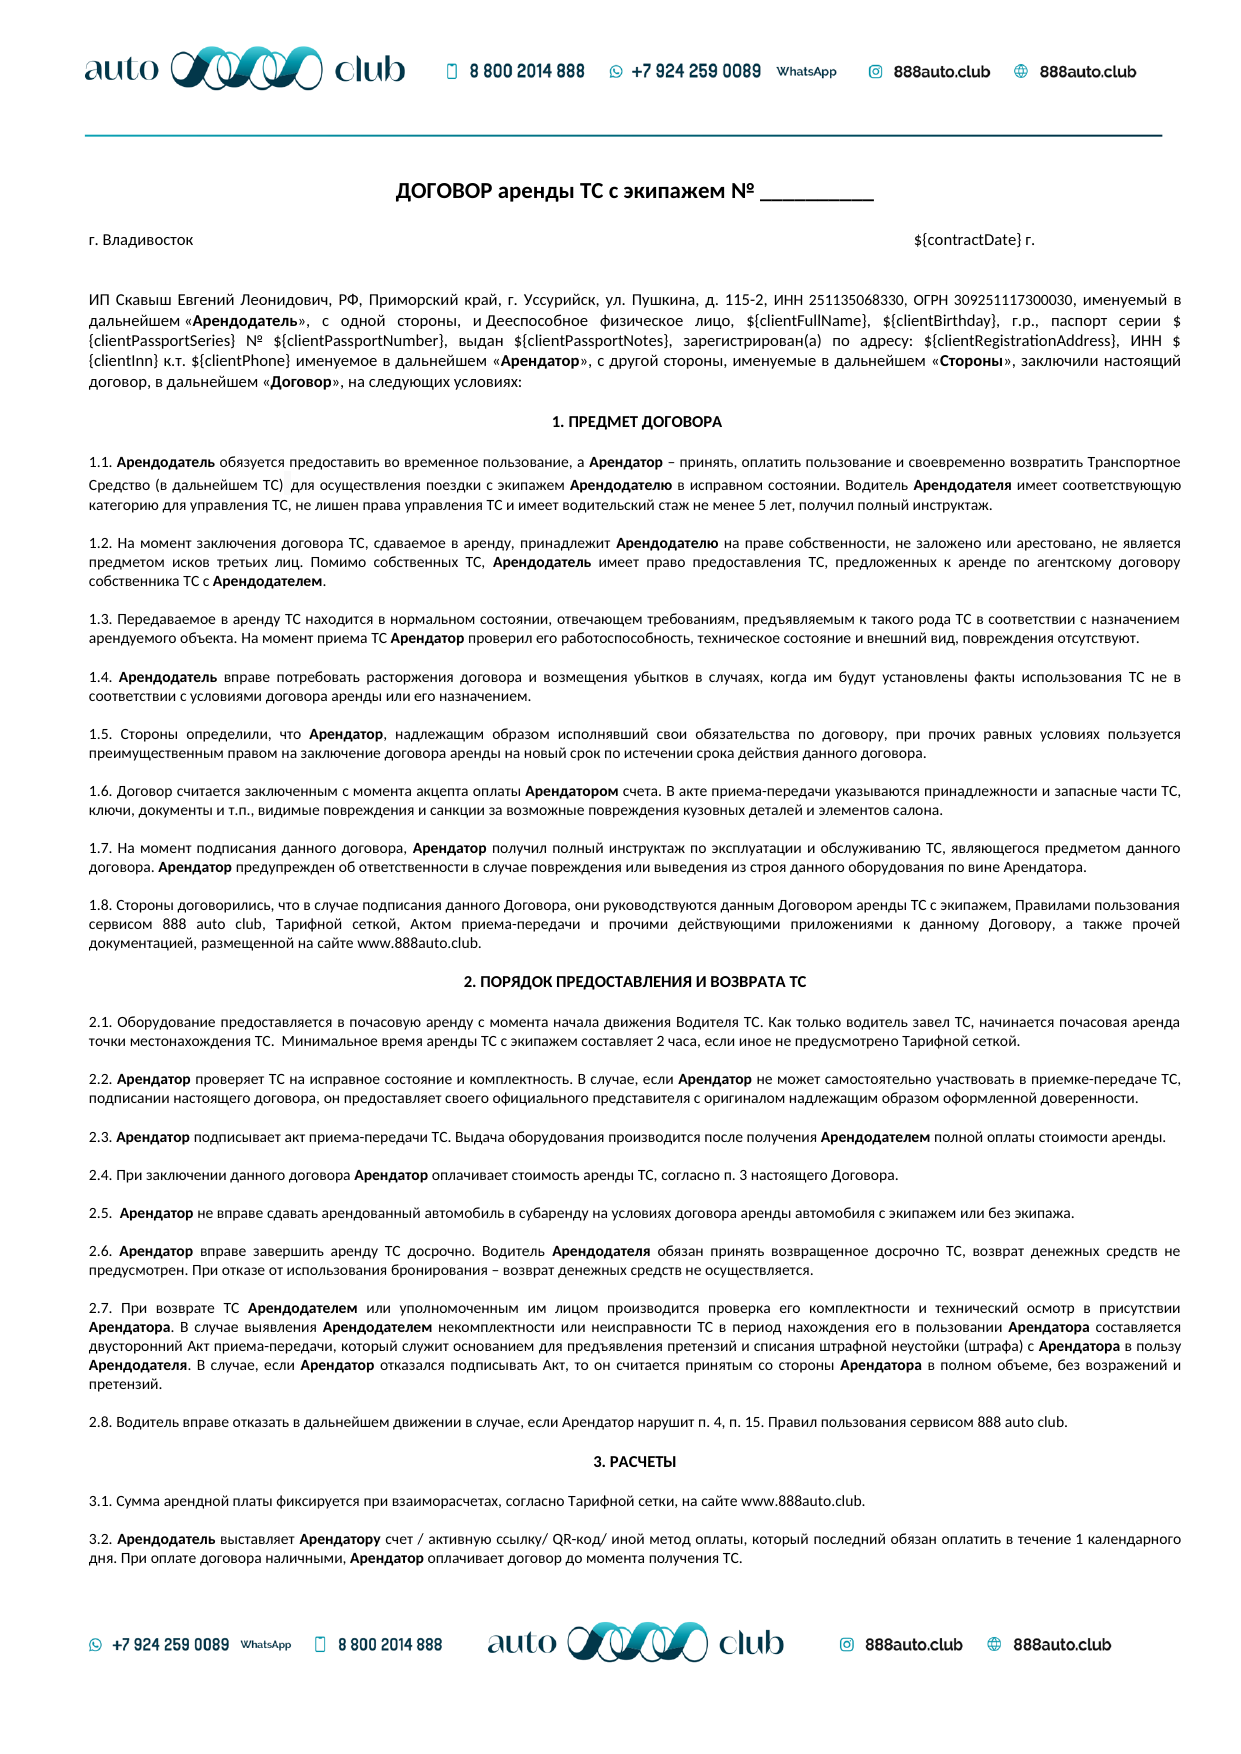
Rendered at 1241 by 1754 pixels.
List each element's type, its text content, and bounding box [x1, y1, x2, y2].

text 2.1. Оборудование предоставляется в почасовую аренду с момента начала движения Водителя ТС. Как только водитель завел ТС, начинается почасовая аренда точки местонахождения ТС. Минимальное время аренды ТС с экипажем составляет 2 часа, если иное не предусмотрено Тарифной сеткой. [89, 1012, 1181, 1051]
text 3. РАСЧЕТЫ [89, 1451, 1181, 1471]
text 2.8. Водитель вправе отказать в дальнейшем движении в случае, если Арендатор нарушит п. 4, п. 15. Правил пользования сервисом 888 auto club. [89, 1413, 1181, 1432]
picture [88, 1608, 1183, 1676]
text 2.2. Арендатор проверяет ТС на исправное состояние и комплектность. В случае, если Арендатор не может самостоятельно участвовать в приемке-передаче ТС, подписании настоящего договора, он предоставляет своего официального представителя с оригиналом надлежащим образом оформленной доверенности. [89, 1069, 1181, 1108]
text 1.1. Арендодатель обязуется предоставить во временное пользование, а Арендатор – принять, оплатить пользование и своевременно возвратить Транспортное Средство (в дальнейшем ТС) для осуществления поездки с экипажем Арендодателю в исправном состоянии. Водитель Арендодателя имеет соответствующую категорию для управления ТС, не лишен права управления ТС и имеет водительский стаж не менее 5 лет, получил полный инструктаж. [89, 452, 1181, 514]
text 3.2. Арендодатель выставляет Арендатору счет / активную ссылку/ QR-код/ иной метод оплаты, который последний обязан оплатить в течение 1 календарного дня. При оплате договора наличными, Арендатор оплачивает договор до момента получения ТС. [89, 1529, 1181, 1568]
text 1. ПРЕДМЕТ ДОГОВОРА [89, 412, 1181, 432]
text ИП Скавыш Евгений Леонидович, РФ, Приморский край, г. Уссурийск, ул. Пушкина, д. 115-2, ИНН 251135068330, ОГРН 309251117300030, именуемый в дальнейшем «Арендодатель», с одной стороны, и Дееспособное физическое лицо, ${clientFullName}, ${clientBirthday}, г.р., паспорт серии ${clientPassportSeries} № ${clientPassportNumber}, выдан ${clientPassportNotes}, зарегистрирован(а) по адресу: ${clientRegistrationAddress}, ИНН ${clientInn} к.т. ${clientPhone} именуемое в дальнейшем «Арендатор», с другой стороны, именуемые в дальнейшем «Стороны», заключили настоящий договор, в дальнейшем «Договор», на следующих условиях: [89, 290, 1181, 391]
text 2. ПОРЯДОК ПРЕДОСТАВЛЕНИЯ И ВОЗВРАТА ТС [89, 972, 1181, 992]
text ДОГОВОР аренды ТС с экипажем № __________ [89, 176, 1181, 204]
text 1.7. На момент подписания данного договора, Арендатор получил полный инструктаж по эксплуатации и обслуживанию ТС, являющегося предметом данного договора. Арендатор предупрежден об ответственности в случае повреждения или выведения из строя данного оборудования по вине Арендатора. [89, 838, 1181, 876]
text 1.8. Стороны договорились, что в случае подписания данного Договора, они руководствуются данным Договором аренды ТС с экипажем, Правилами пользования сервисом 888 auto club, Тарифной сеткой, Актом приема-передачи и прочими действующими приложениями к данному Договору, а также прочей документацией, размещенной на сайте www.888auto.club. [89, 896, 1181, 953]
text 2.3. Арендатор подписывает акт приема-передачи ТС. Выдача оборудования производится после получения Арендодателем полной оплаты стоимости аренды. [89, 1127, 1181, 1146]
text 1.5. Стороны определили, что Арендатор, надлежащим образом исполнявший свои обязательства по договору, при прочих равных условиях пользуется преимущественным правом на заключение договора аренды на новый срок по истечении срока действия данного договора. [89, 724, 1181, 762]
text 2.4. При заключении данного договора Арендатор оплачивает стоимость аренды ТС, согласно п. 3 настоящего Договора. [89, 1165, 1181, 1184]
text 1.4. Арендодатель вправе потребовать расторжения договора и возмещения убытков в случаях, когда им будут установлены факты использования ТС не в соответствии с условиями договора аренды или его назначением. [89, 667, 1181, 705]
text г. Владивосток ${contractDate} г. [89, 229, 1181, 249]
text 3.1. Сумма арендной платы фиксируется при взаиморасчетах, согласно Тарифной сетки, на сайте www.888auto.club. [89, 1491, 1181, 1511]
text 2.6. Арендатор вправе завершить аренду ТС досрочно. Водитель Арендодателя обязан принять возвращенное досрочно ТС, возврат денежных средств не предусмотрен. При отказе от использования бронирования – возврат денежных средств не осуществляется. [89, 1241, 1181, 1279]
picture [84, 27, 1163, 138]
text 2.5. Арендатор не вправе сдавать арендованный автомобиль в субаренду на условиях договора аренды автомобиля с экипажем или без экипажа. [89, 1203, 1181, 1222]
text 1.6. Договор считается заключенным с момента акцепта оплаты Арендатором счета. В акте приема-передачи указываются принадлежности и запасные части ТС, ключи, документы и т.п., видимые повреждения и санкции за возможные повреждения кузовных деталей и элементов салона. [89, 781, 1181, 819]
text 1.3. Передаваемое в аренду ТС находится в нормальном состоянии, отвечающем требованиям, предъявляемым к такого рода ТС в соответствии с назначением арендуемого объекта. На момент приема ТС Арендатор проверил его работоспособность, техническое состояние и внешний вид, повреждения отсутствуют. [89, 609, 1181, 648]
text 1.2. На момент заключения договора ТС, сдаваемое в аренду, принадлежит Арендодателю на праве собственности, не заложено или арестовано, не является предметом исков третьих лиц. Помимо собственных ТС, Арендодатель имеет право предоставления ТС, предложенных к аренде по агентскому договору собственника ТС с Арендодателем. [89, 533, 1181, 591]
text 2.7. При возврате ТС Арендодателем или уполномоченным им лицом производится проверка его комплектности и технический осмотр в присутствии Арендатора. В случае выявления Арендодателем некомплектности или неисправности ТС в период нахождения его в пользовании Арендатора составляется двусторонний Акт приема-передачи, который служит основанием для предъявления претензий и списания штрафной неустойки (штрафа) с Арендатора в пользу Арендодателя. В случае, если Арендатор отказался подписывать Акт, то он считается принятым со стороны Арендатора в полном объеме, без возражений и претензий. [89, 1298, 1181, 1394]
